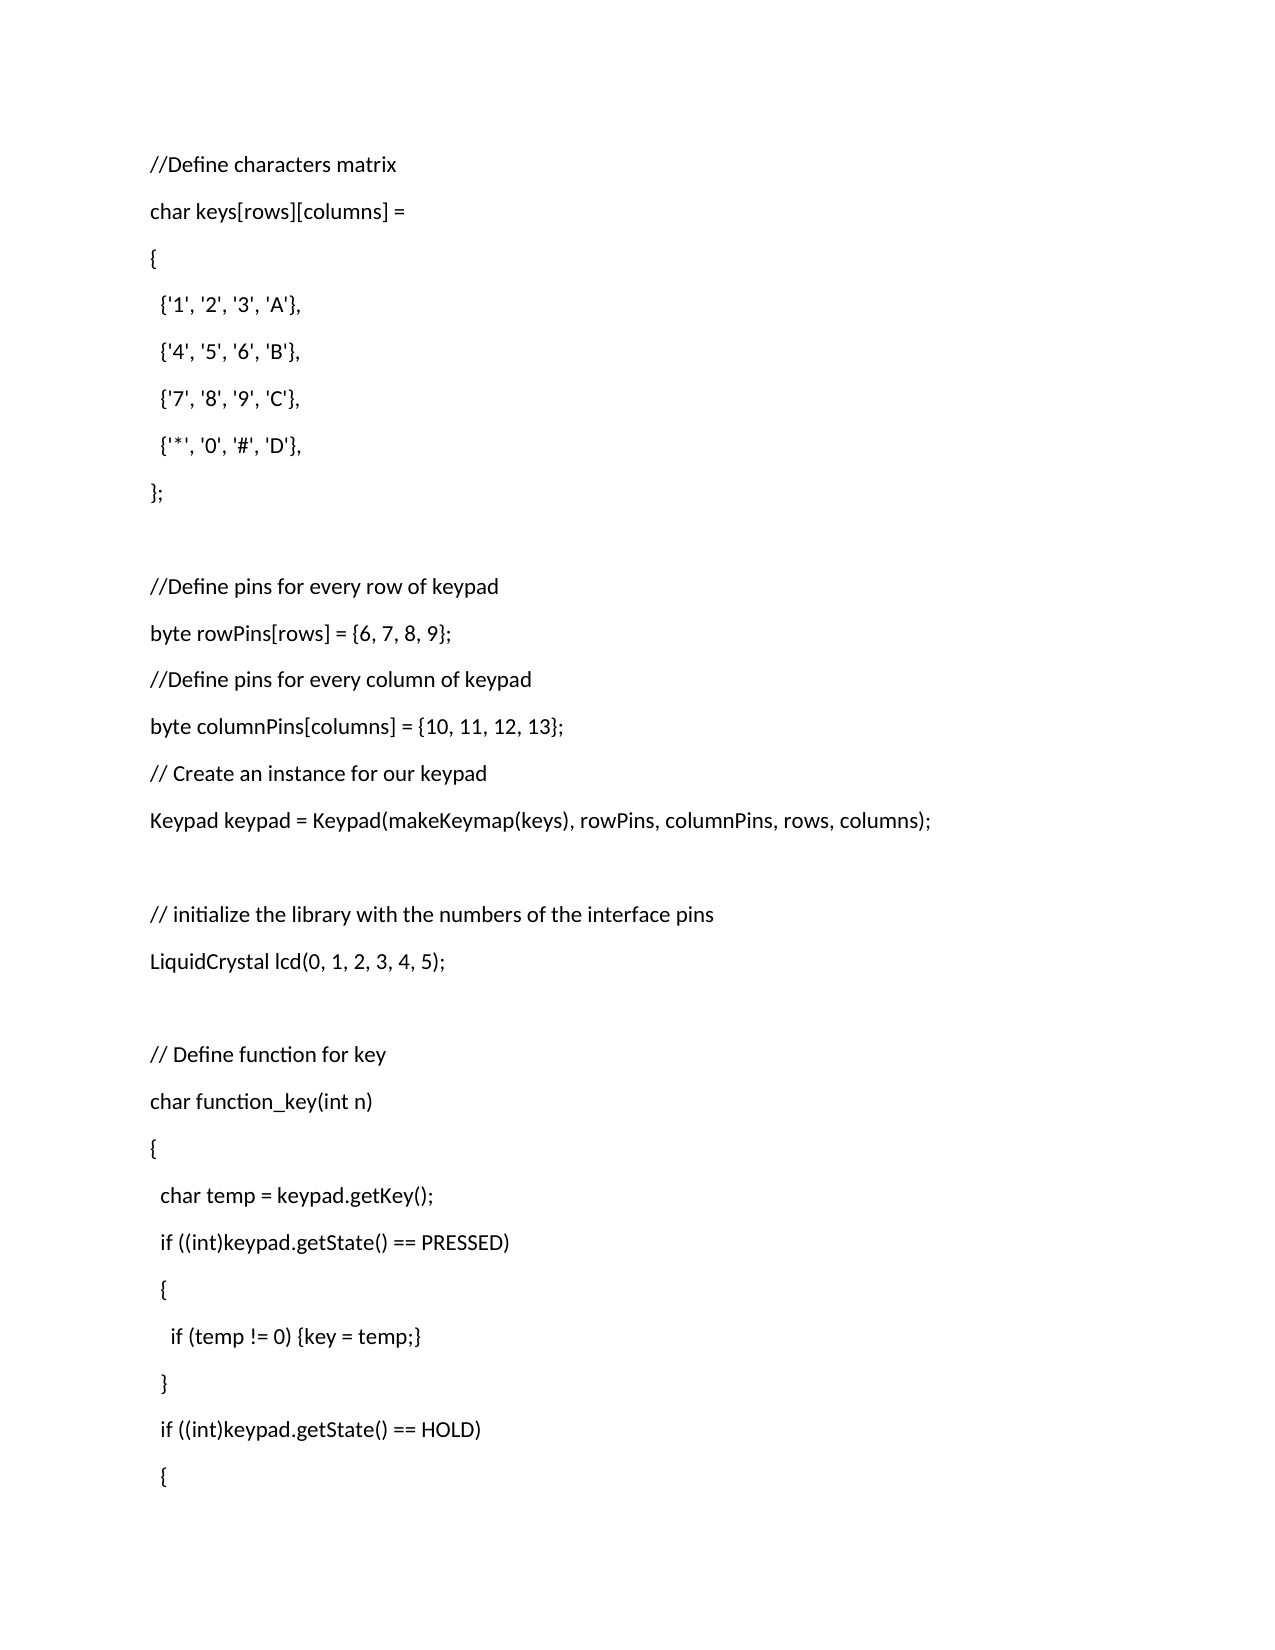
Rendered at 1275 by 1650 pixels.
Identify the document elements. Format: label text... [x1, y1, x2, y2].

text // Define function for key [150, 1041, 1125, 1069]
text //Define pins for every row of keypad [150, 572, 1125, 600]
text //Define pins for every column of keypad [150, 666, 1125, 694]
text char function_key(int n) [150, 1087, 1125, 1116]
text { [150, 1462, 1125, 1491]
text Keypad keypad = Keypad(makeKeymap(keys), rowPins, columnPins, rows, columns); [150, 806, 1125, 834]
text char temp = keypad.getKey(); [150, 1181, 1125, 1209]
text if (temp != 0) {key = temp;} [150, 1322, 1125, 1350]
text byte columnPins[columns] = {10, 11, 12, 13}; [150, 712, 1125, 741]
text {'4', '5', '6', 'B'}, [150, 337, 1125, 366]
text char keys[rows][columns] = [150, 197, 1125, 225]
text }; [150, 478, 1125, 506]
text byte rowPins[rows] = {6, 7, 8, 9}; [150, 619, 1125, 647]
text // Create an instance for our keypad [150, 759, 1125, 787]
text {'*', '0', '#', 'D'}, [150, 431, 1125, 459]
text {'7', '8', '9', 'C'}, [150, 384, 1125, 412]
text if ((int)keypad.getState() == HOLD) [150, 1416, 1125, 1444]
text if ((int)keypad.getState() == PRESSED) [150, 1228, 1125, 1256]
text //Define characters matrix [150, 150, 1125, 178]
text } [150, 1369, 1125, 1397]
text { [150, 1275, 1125, 1303]
text { [150, 1134, 1125, 1162]
text { [150, 244, 1125, 272]
text // initialize the library with the numbers of the interface pins [150, 900, 1125, 928]
text {'1', '2', '3', 'A'}, [150, 291, 1125, 319]
text LiquidCrystal lcd(0, 1, 2, 3, 4, 5); [150, 947, 1125, 975]
